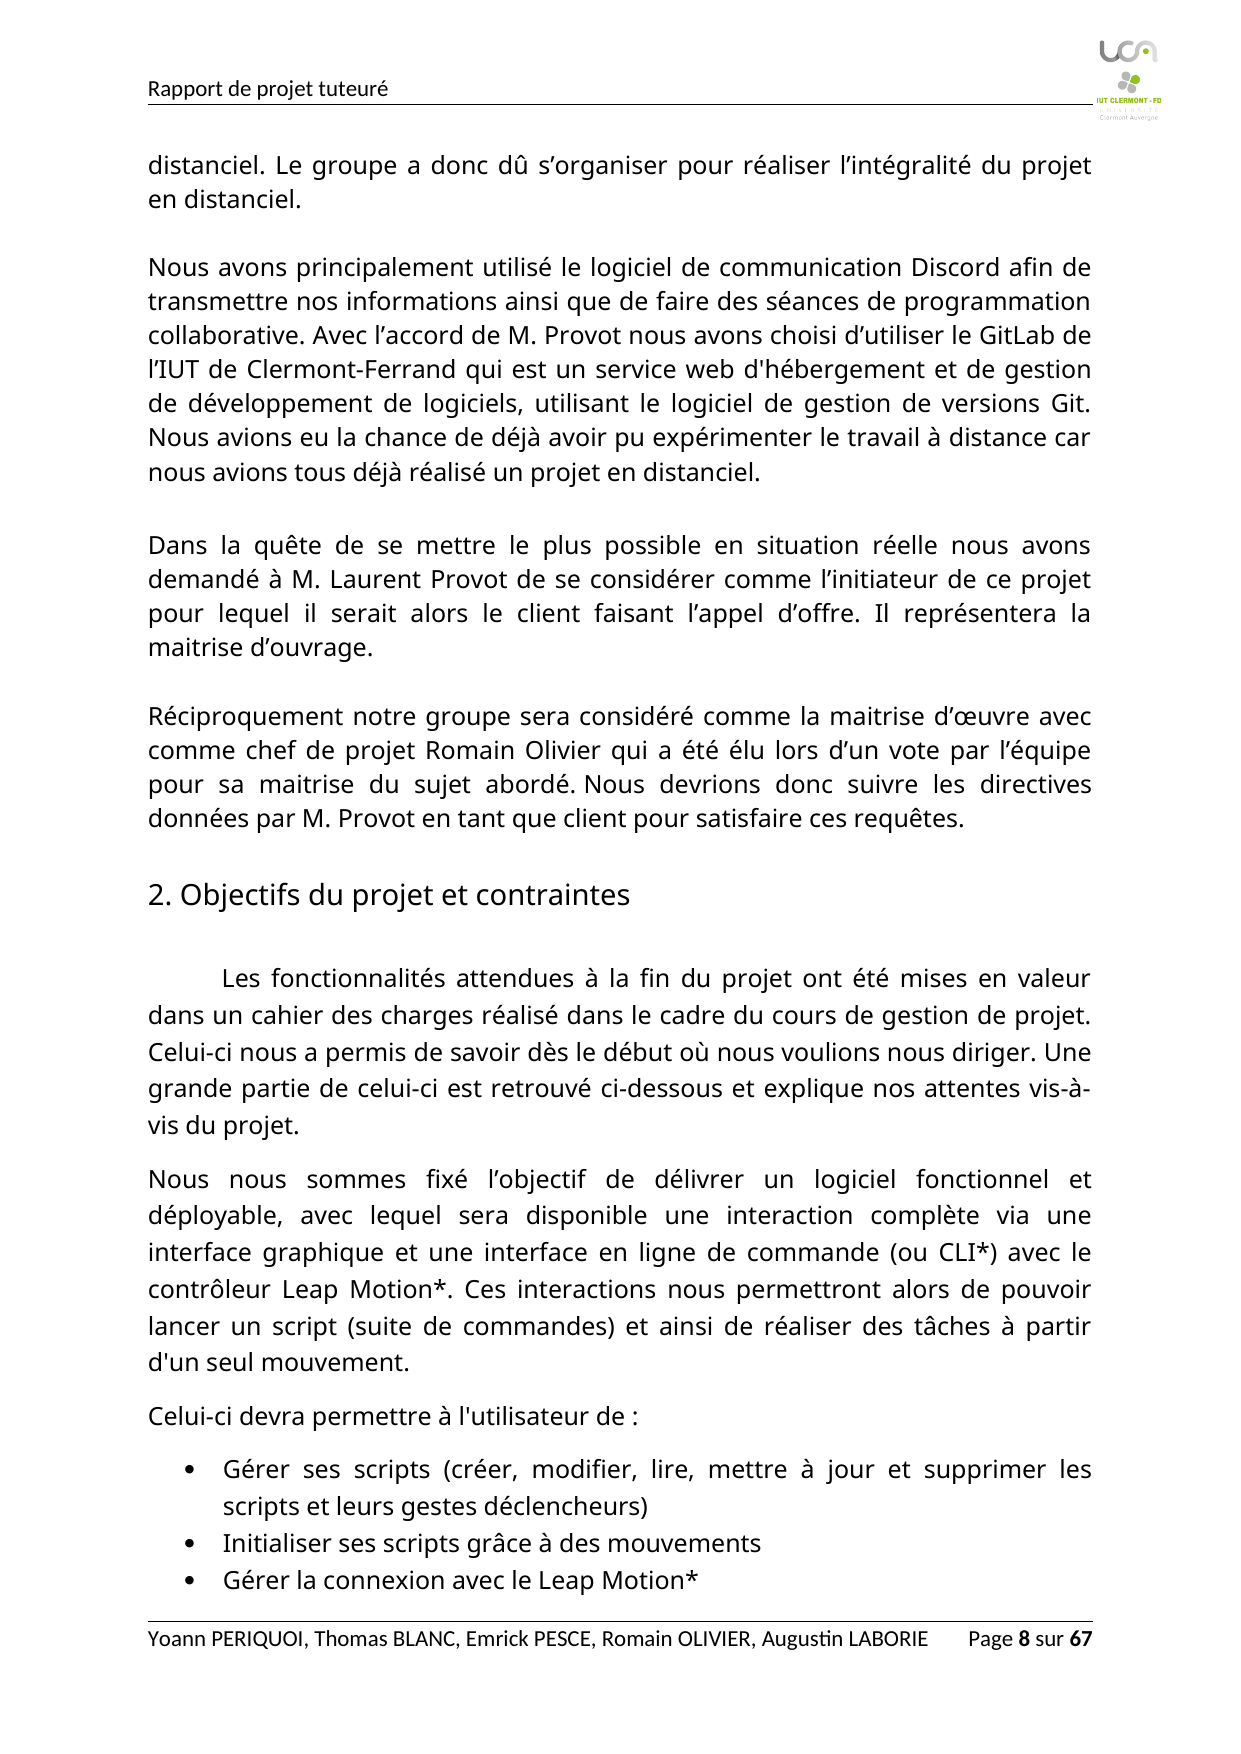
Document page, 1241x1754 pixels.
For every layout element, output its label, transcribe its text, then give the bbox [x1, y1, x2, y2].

text Réciproquement notre groupe sera considéré comme la maitrise d’œuvre avec comme chef de projet Romain Olivier qui a été élu lors d’un vote par l’équipe pour sa maitrise du sujet abordé. Nous devrions donc suivre les directives données par M. Provot en tant que client pour satisfaire ces requêtes. [148, 698, 1093, 834]
text Les fonctionnalités attendues à la fin du projet ont été mises en valeur dans un cahier des charges réalisé dans le cadre du cours de gestion de projet. Celui-ci nous a permis de savoir dès le début où nous voulions nous diriger. Une grande partie de celui-ci est retrouvé ci-dessous et explique nos attentes vis-à-vis du projet. [148, 961, 1093, 1142]
text Dans la quête de se mettre le plus possible en situation réelle nous avons demandé à M. Laurent Provot de se considérer comme l’initiateur de ce projet pour lequel il serait alors le client faisant l’appel d’offre. Il représentera la maitrise d’ouvrage. [148, 528, 1093, 664]
text Celui-ci devra permettre à l'utilisateur de : [148, 1398, 1093, 1433]
subtitle 2. Objectifs du projet et contraintes [148, 874, 1093, 914]
list Gérer ses scripts (créer, modifier, lire, mettre à jour et supprimer les scripts et leurs gestes déclencheurs) [185, 1452, 1093, 1523]
list Gérer la connexion avec le Leap Motion* [185, 1562, 1093, 1596]
text Nous nous sommes fixé l’objectif de délivrer un logiciel fonctionnel et déployable, avec lequel sera disponible une interaction complète via une interface graphique et une interface en ligne de commande (ou CLI*) avec le contrôleur Leap Motion*. Ces interactions nous permettront alors de pouvoir lancer un script (suite de commandes) et ainsi de réaliser des tâches à partir d'un seul mouvement. [148, 1161, 1093, 1379]
list Initialiser ses scripts grâce à des mouvements [185, 1526, 1093, 1559]
picture [1076, 28, 1182, 133]
